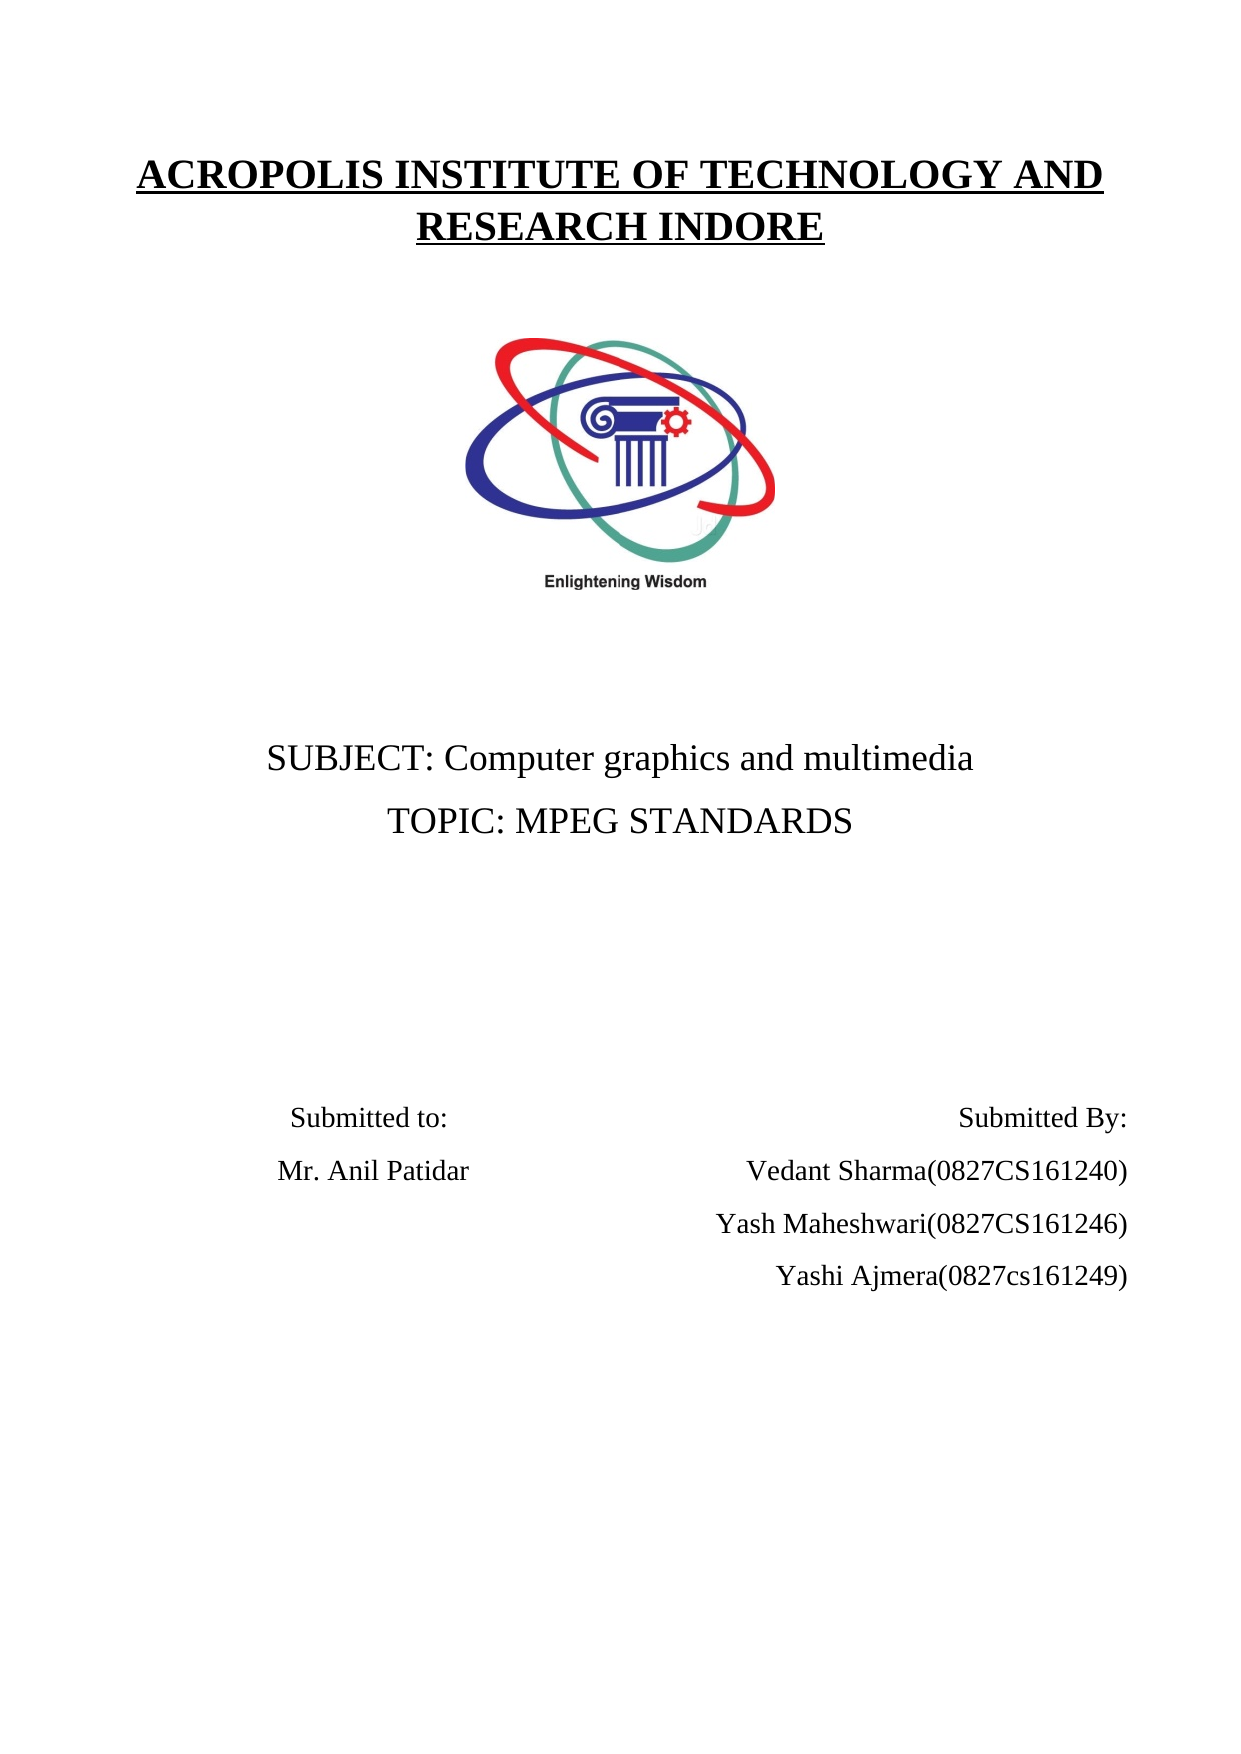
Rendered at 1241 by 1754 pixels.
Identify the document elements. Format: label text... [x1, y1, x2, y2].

text TOPIC: MPEG STANDARDS [112, 798, 1128, 841]
text Submitted to: Submitted By: [112, 1100, 1128, 1134]
picture [465, 338, 775, 590]
text Mr. Anil Patidar Vedant Sharma(0827CS161240) [112, 1153, 1128, 1186]
text Yashi Ajmera(0827cs161249) [112, 1258, 1128, 1292]
text Yash Maheshwari(0827CS161246) [112, 1206, 1128, 1239]
text ACROPOLIS INSTITUTE OF TECHNOLOGY AND RESEARCH INDORE [112, 150, 1128, 249]
text SUBJECT: Computer graphics and multimedia [112, 735, 1128, 778]
